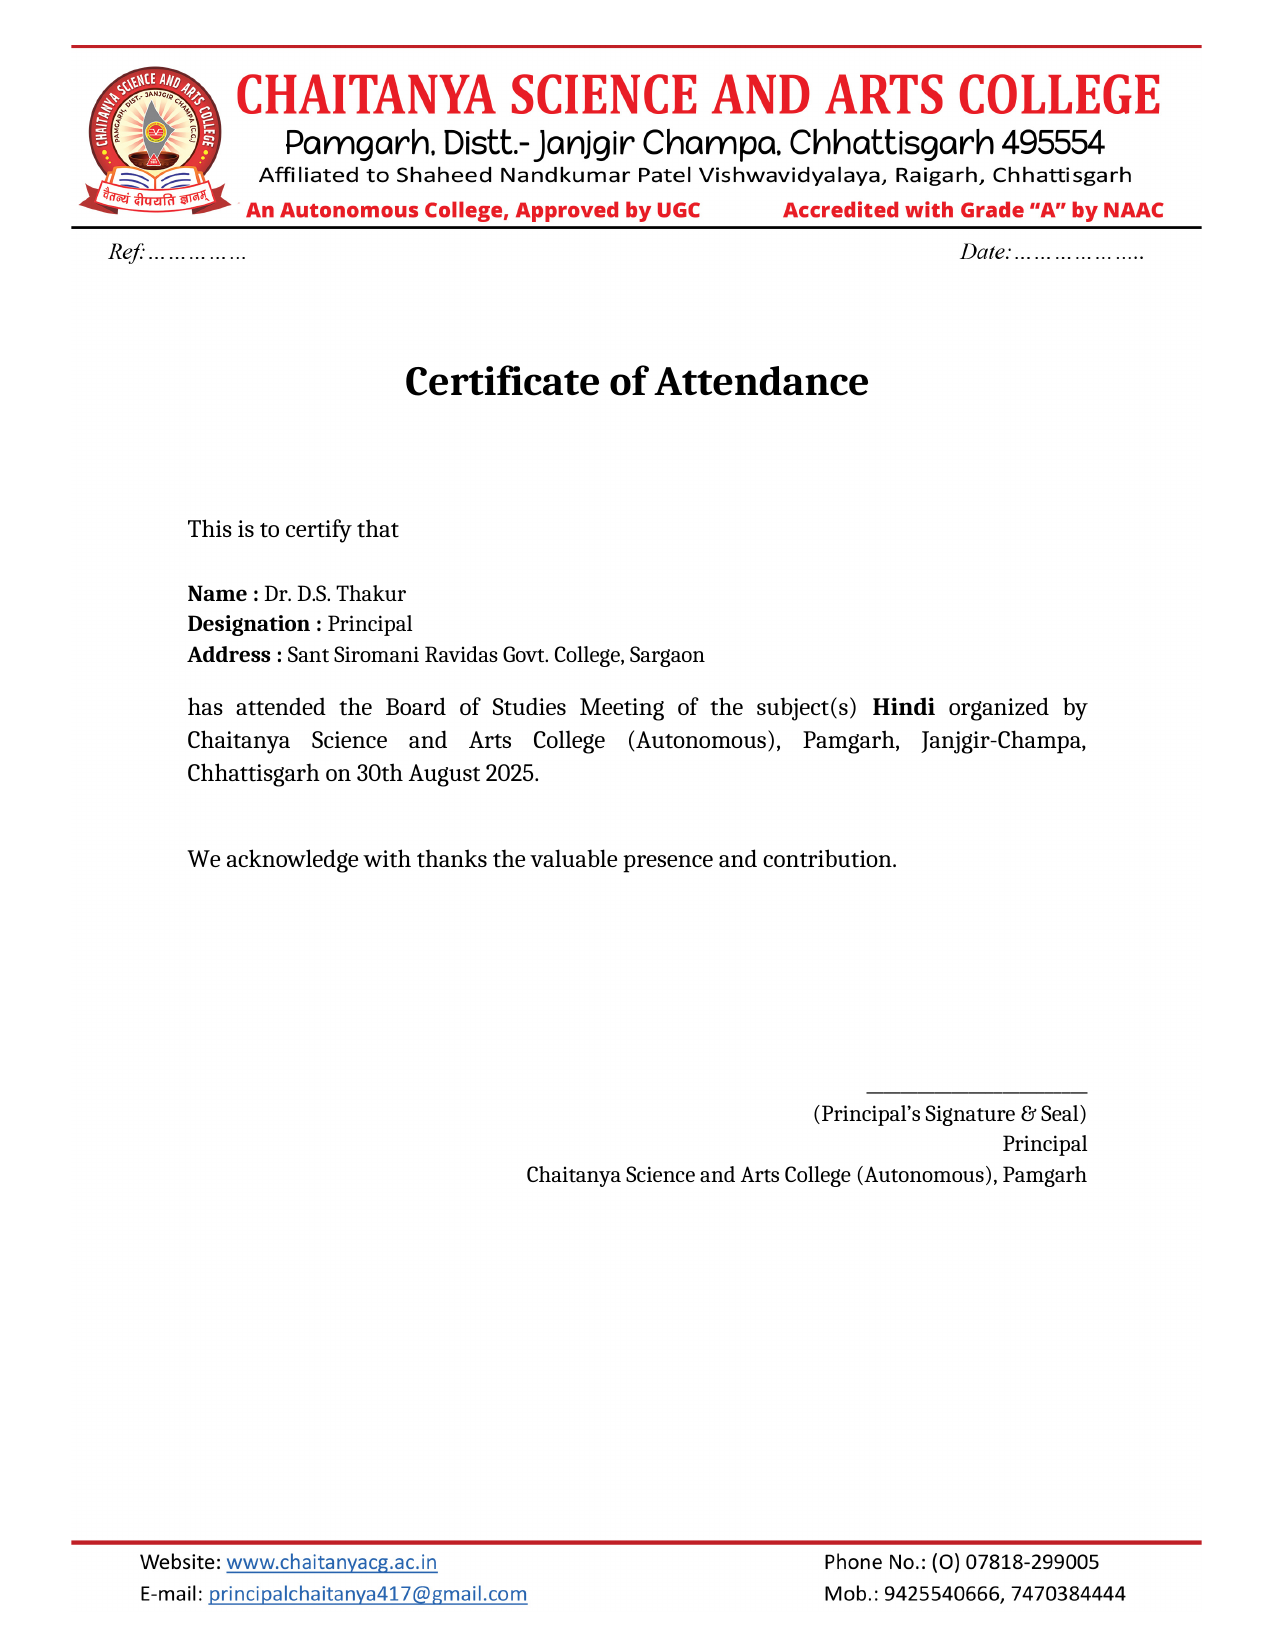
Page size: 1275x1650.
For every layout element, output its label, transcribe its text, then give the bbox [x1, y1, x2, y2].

picture [71, 45, 1202, 1612]
text Certificate of Attendance [187, 358, 1087, 406]
text We acknowledge with thanks the valuable presence and contribution. [187, 812, 1087, 904]
text has attended the Board of Studies Meeting of the subject(s) Hindi organized by Chaitanya Science and Arts College (Autonomous), Pamgarh, Janjgir-Champa, Chhattisgarh on 30th August 2025. [187, 692, 1087, 787]
text This is to certify that Name : Dr. D.S. Thakur Designation : Principal Address : Sant Siromani Ravidas Govt. College, Sargaon [187, 515, 1087, 668]
text __________________________ (Principal’s Signature & Seal) Principal Chaitanya Science and Arts College (Autonomous), Pamgarh [187, 1071, 1087, 1188]
